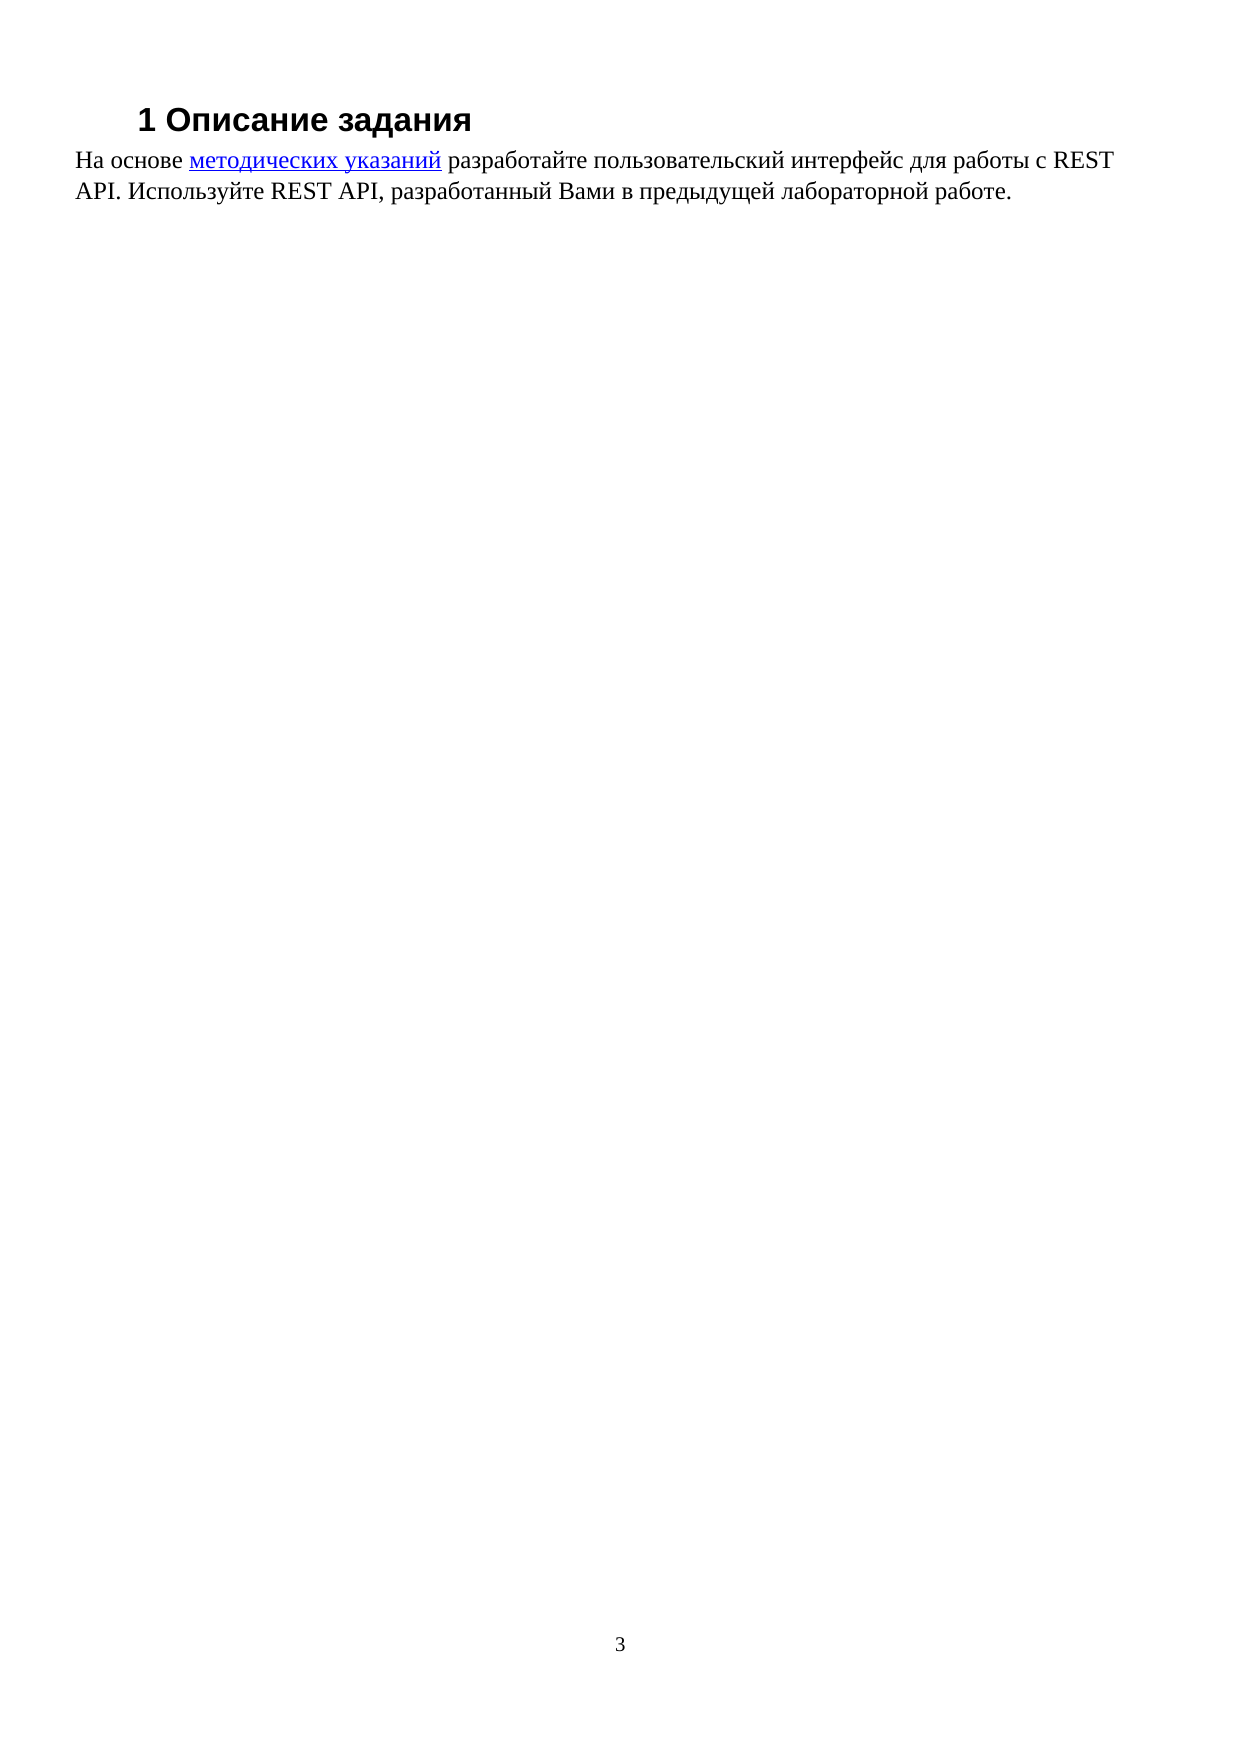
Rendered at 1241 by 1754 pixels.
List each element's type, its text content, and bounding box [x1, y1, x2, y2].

subtitle Описание задания [137, 100, 1165, 138]
text На основе методических указаний разработайте пользовательский интерфейс для работы с REST API. Используйте REST API, разработанный Вами в предыдущей лабораторной работе. [75, 145, 1165, 204]
